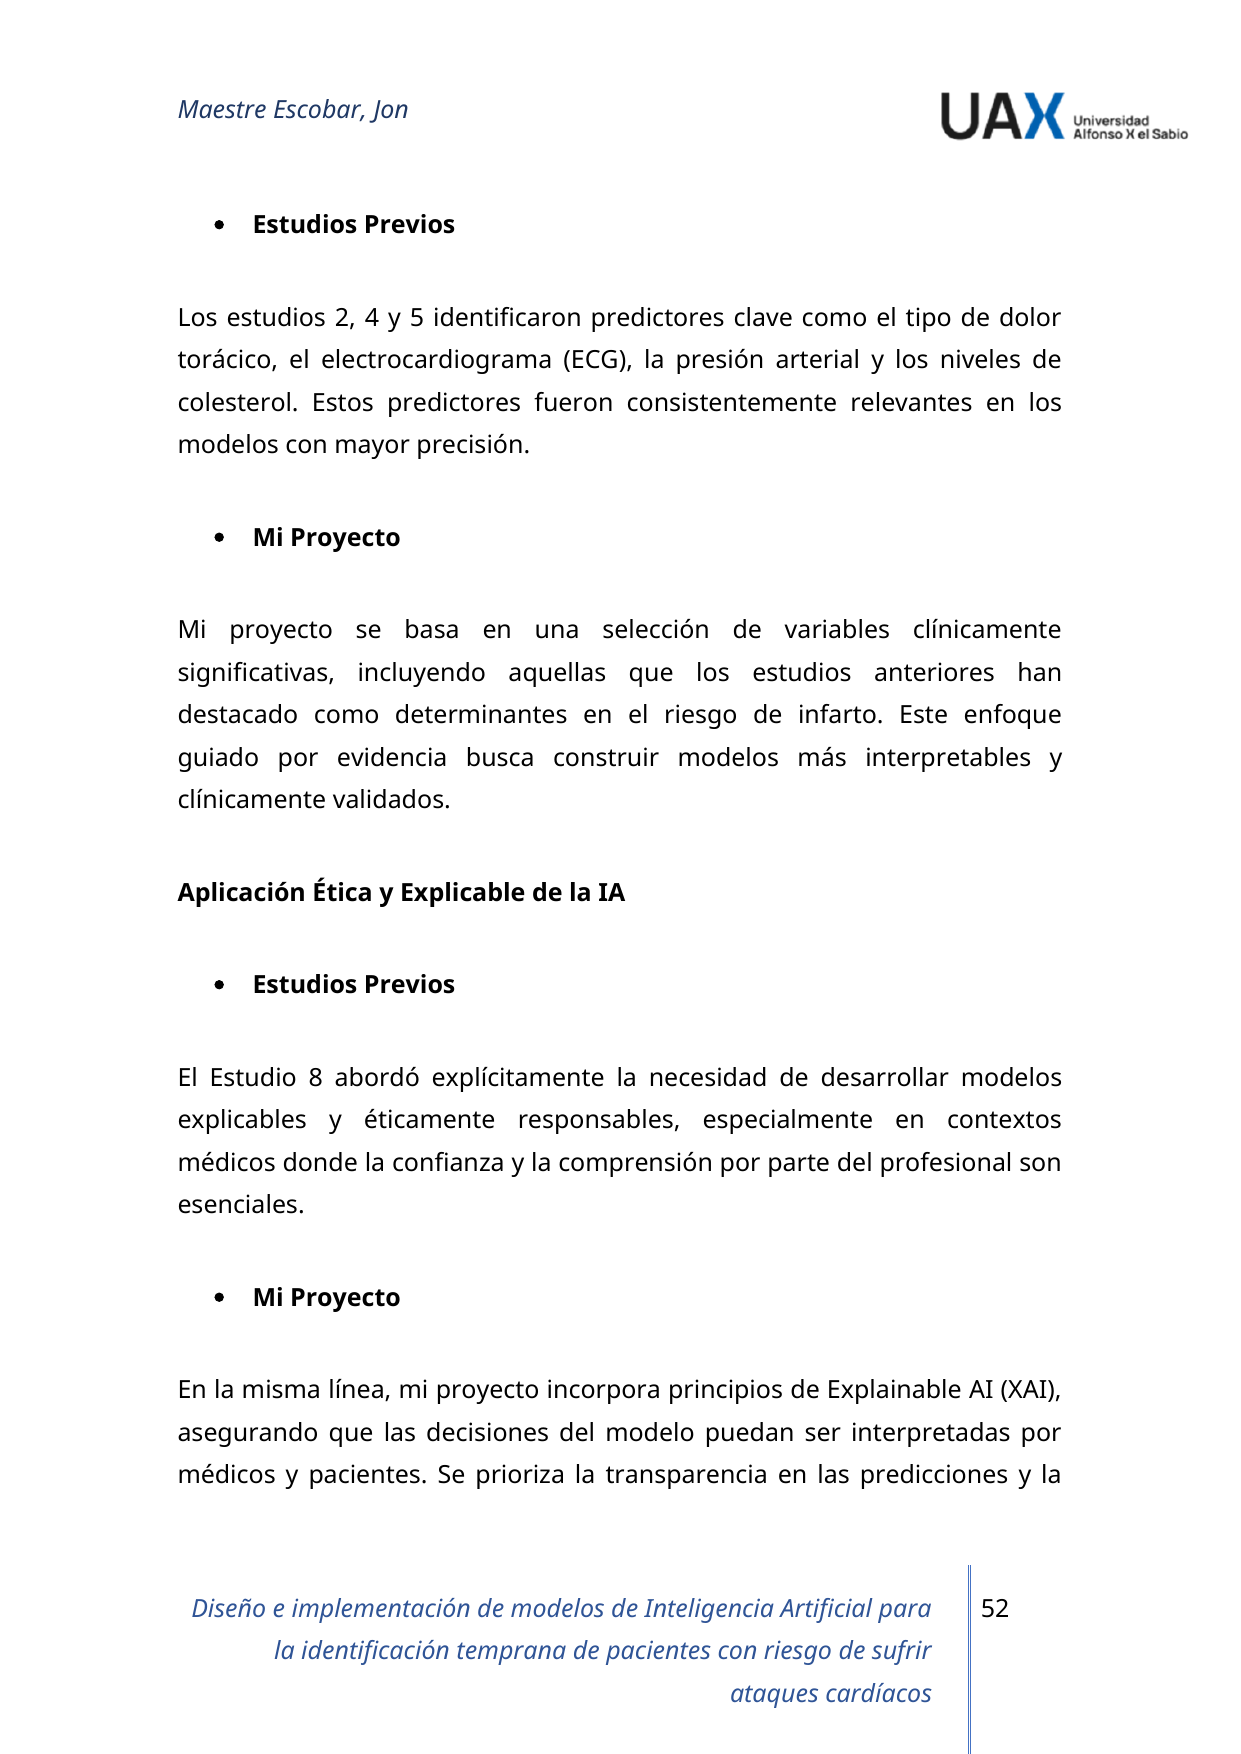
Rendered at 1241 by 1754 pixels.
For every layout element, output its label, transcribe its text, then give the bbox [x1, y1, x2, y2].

list Mi Proyecto [215, 1279, 1063, 1313]
text El Estudio 8 abordó explícitamente la necesidad de desarrollar modelos explicables y éticamente responsables, especialmente en contextos médicos donde la confianza y la comprensión por parte del profesional son esenciales. [177, 1059, 1063, 1221]
text Los estudios 2, 4 y 5 identificaron predictores clave como el tipo de dolor torácico, el electrocardiograma (ECG), la presión arterial y los niveles de colesterol. Estos predictores fueron consistentemente relevantes en los modelos con mayor precisión. [177, 299, 1063, 461]
list Estudios Previos [215, 207, 1063, 241]
list Mi Proyecto [215, 519, 1063, 553]
picture [940, 89, 1192, 144]
text Aplicación Ética y Explicable de la IA [177, 874, 1063, 908]
list Estudios Previos [215, 967, 1063, 1001]
text Mi proyecto se basa en una selección de variables clínicamente significativas, incluyendo aquellas que los estudios anteriores han destacado como determinantes en el riesgo de infarto. Este enfoque guiado por evidencia busca construir modelos más interpretables y clínicamente validados. [177, 612, 1063, 816]
